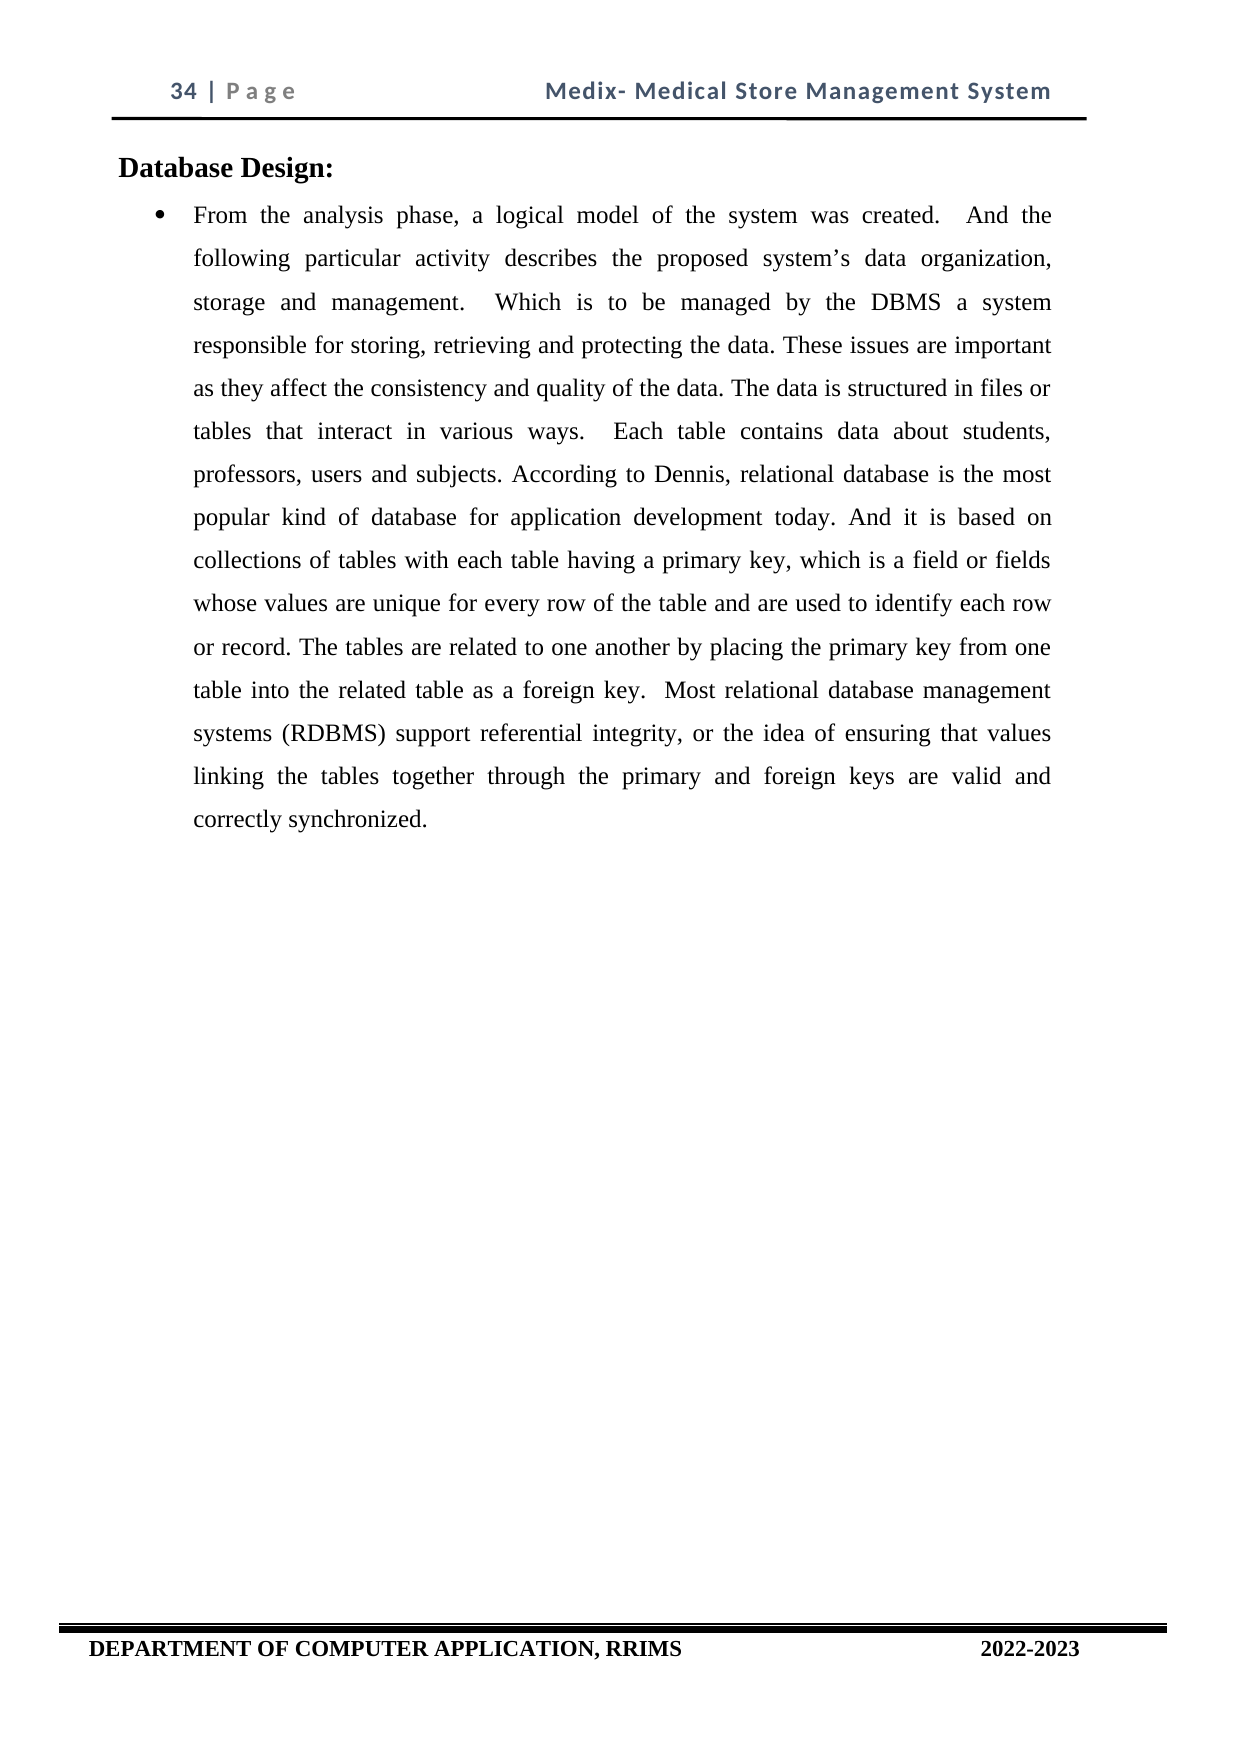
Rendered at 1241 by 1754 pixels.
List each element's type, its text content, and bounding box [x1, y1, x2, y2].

text Database Design: [118, 150, 1053, 183]
list From the analysis phase, a logical model of the system was created. And the following particular activity describes the proposed system’s data organization, storage and management. Which is to be managed by the DBMS a system responsible for storing, retrieving and protecting the data. These issues are important as they affect the consistency and quality of the data. The data is structured in files or tables that interact in various ways. Each table contains data about students, professors, users and subjects. According to Dennis, relational database is the most popular kind of database for application development today. And it is based on collections of tables with each table having a primary key, which is a field or fields whose values are unique for every row of the table and are used to identify each row or record. The tables are related to one another by placing the primary key from one table into the related table as a foreign key. Most relational database management systems (RDBMS) support referential integrity, or the idea of ensuring that values linking the tables together through the primary and foreign keys are valid and correctly synchronized. [156, 200, 1053, 833]
